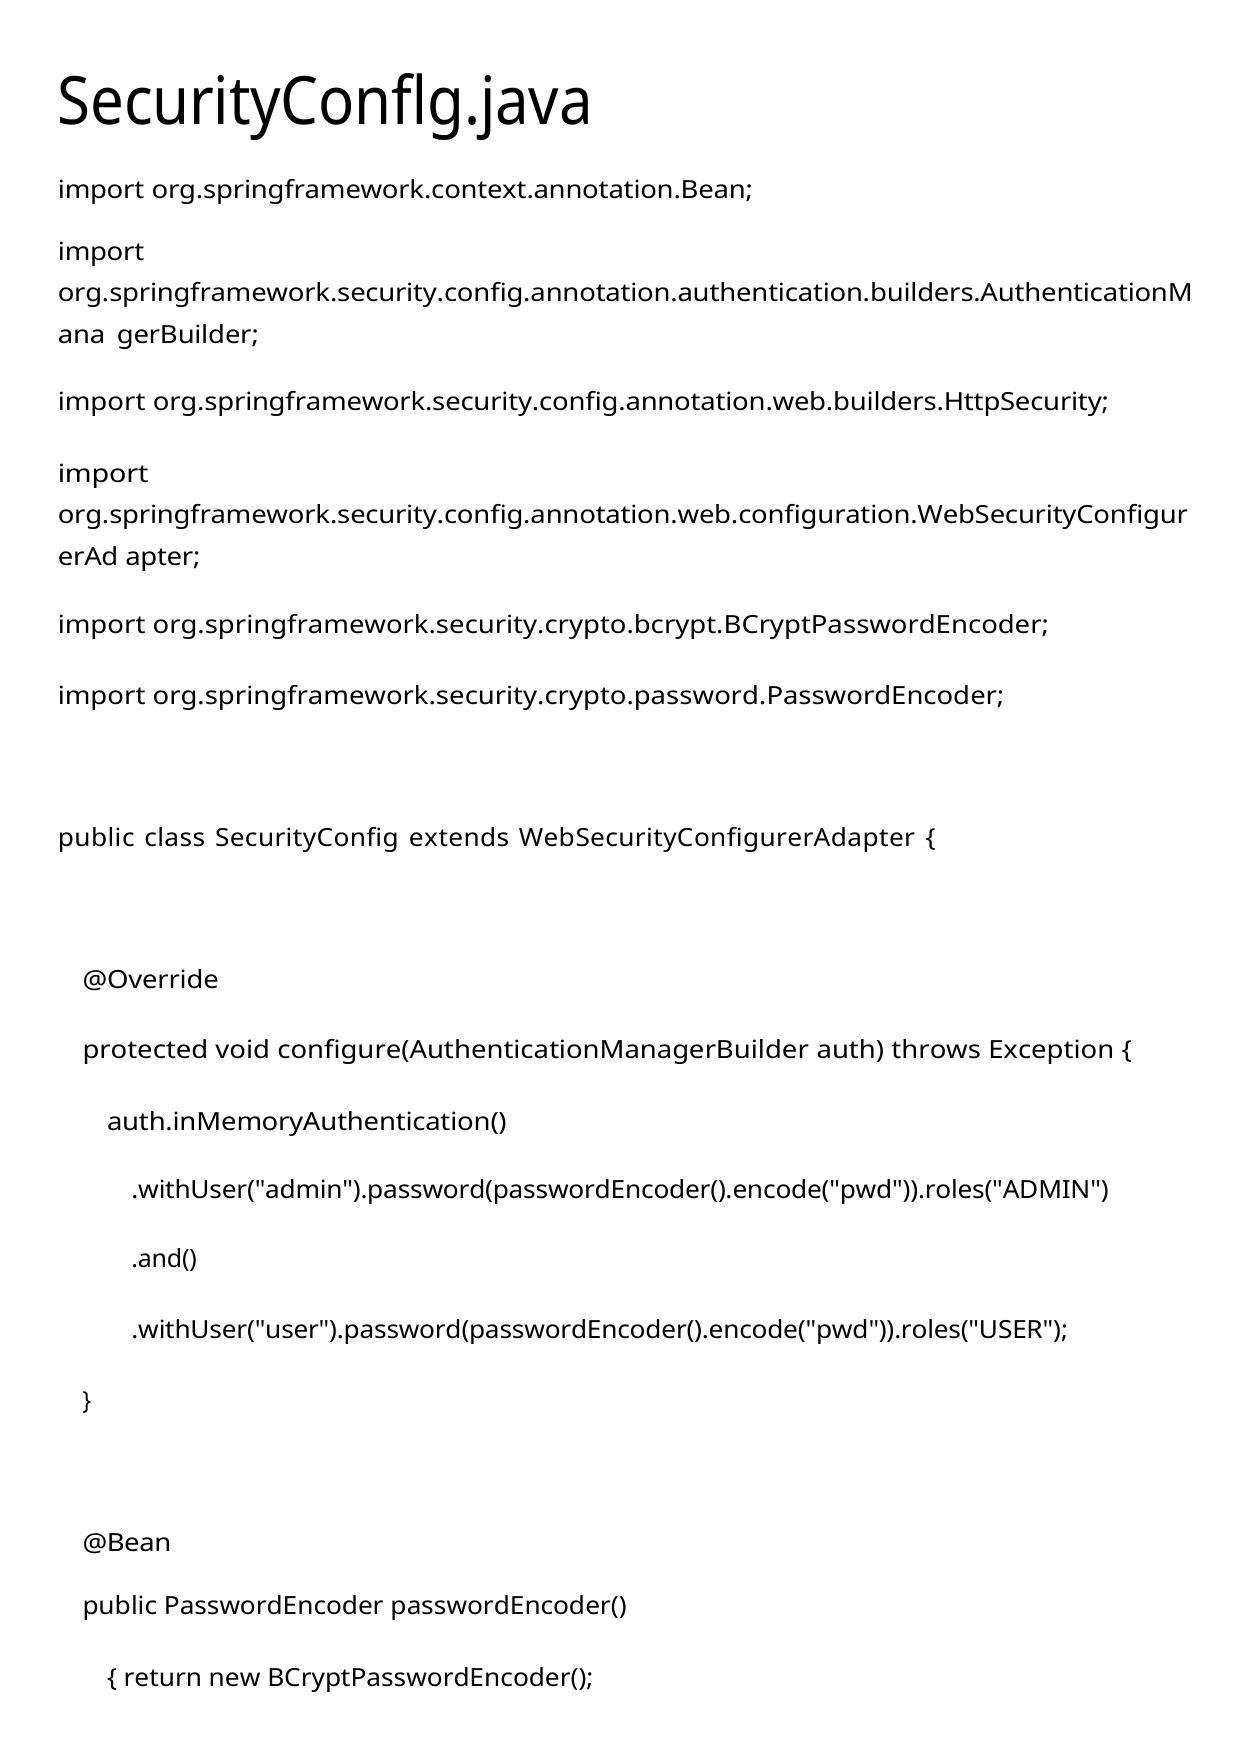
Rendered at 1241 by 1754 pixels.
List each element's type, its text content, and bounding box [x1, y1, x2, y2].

text import org.springframework.security.config.annotation.web.builders.HttpSecurity; [58, 383, 1196, 417]
text import [58, 455, 1196, 489]
text .withUser("user").password(passwordEncoder().encode("pwd")).roles("USER"); [131, 1312, 1196, 1346]
text .withUser("admin").password(passwordEncoder().encode("pwd")).roles("ADMIN") [131, 1175, 1196, 1204]
text @Override [82, 961, 1196, 995]
text org.springframework.security.config.annotation.web.configuration.WebSecurityConfigurerAd apter; [58, 497, 1196, 573]
text org.springframework.security.config.annotation.authentication.builders.AuthenticationMana gerBuilder; [58, 274, 1196, 351]
text } [82, 1382, 1196, 1416]
text .and() [131, 1240, 1196, 1274]
text protected void configure(AuthenticationManagerBuilder auth) throws Exception { auth.inMemoryAuthentication() [82, 1032, 1196, 1137]
text public PasswordEncoder passwordEncoder() { return new BCryptPasswordEncoder(); [82, 1588, 674, 1693]
text import org.springframework.context.annotation.Bean; import [58, 148, 775, 273]
text SecurityConflg.java [58, 53, 1196, 144]
text import org.springframework.security.crypto.bcrypt.BCryptPasswordEncoder; import org.springframework.security.crypto.password.PasswordEncoder; [58, 607, 1054, 711]
text @Bean [82, 1524, 1196, 1558]
text public class SecurityConfig extends WebSecurityConfigurerAdapter { [58, 819, 1196, 853]
